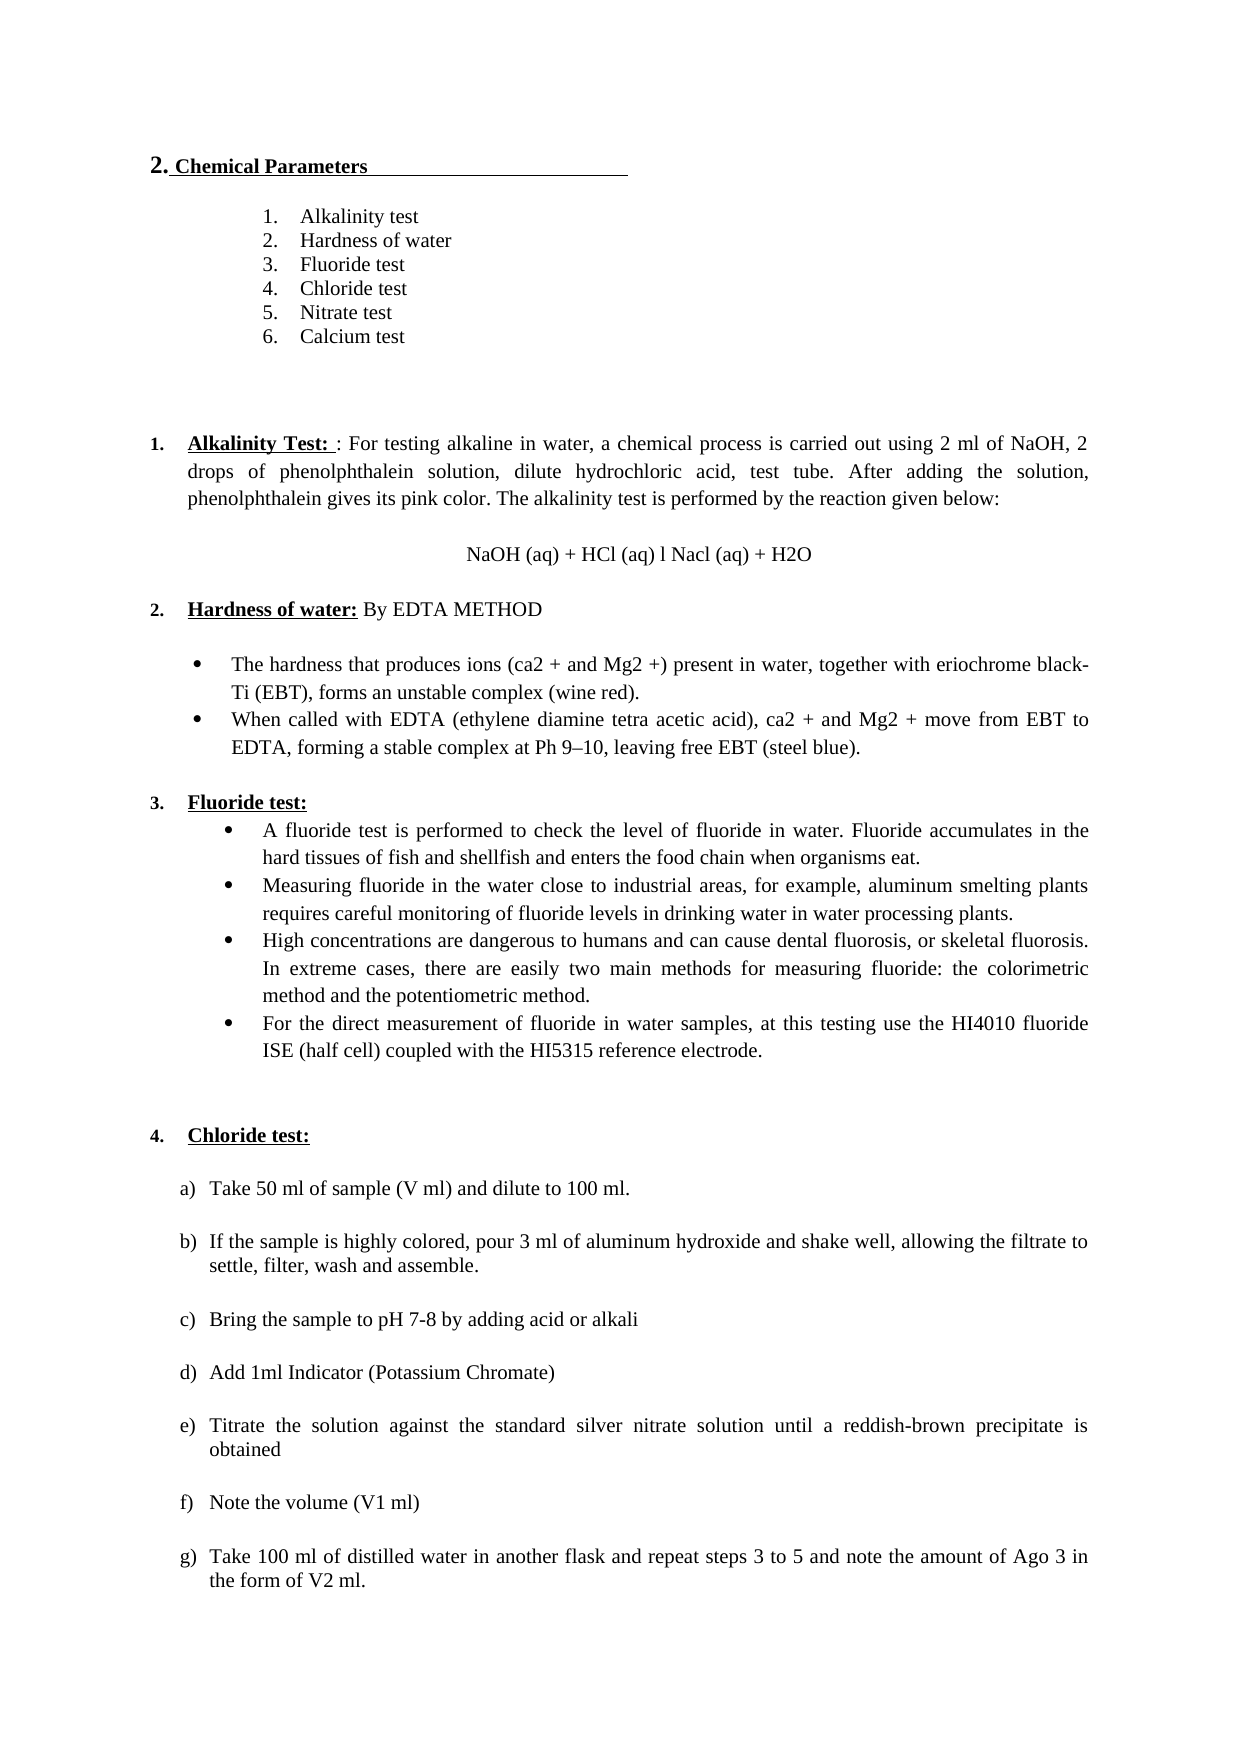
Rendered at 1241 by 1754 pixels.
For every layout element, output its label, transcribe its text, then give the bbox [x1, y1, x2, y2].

list When called with EDTA (ethylene diamine tetra acetic acid), ca2 + and Mg2 + move from EBT to EDTA, forming a stable complex at Ph 9–10, leaving free EBT (steel blue). [193, 707, 1090, 759]
list Alkalinity Test: : For testing alkaline in water, a chemical process is carried out using 2 ml of NaOH, 2 drops of phenolphthalein solution, dilute hydrochloric acid, test tube. After adding the solution, phenolphthalein gives its pink color. The alkalinity test is performed by the reaction given below: [150, 431, 1090, 510]
list Titrate the solution against the standard silver nitrate solution until a reddish-brown precipitate is obtained [179, 1413, 1090, 1461]
list Calcium test [262, 324, 1090, 348]
list Take 50 ml of sample (V ml) and dilute to 100 ml. [179, 1176, 1090, 1200]
list For the direct measurement of fluoride in water samples, at this testing use the HI4010 fluoride ISE (half cell) coupled with the HI5315 reference electrode. [225, 1011, 1090, 1062]
list Chloride test [262, 276, 1090, 300]
list Chloride test: [150, 1123, 1090, 1147]
list Bring the sample to pH 7-8 by adding acid or alkali [179, 1307, 1090, 1331]
list If the sample is highly colored, pour 3 ml of aluminum hydroxide and shake well, allowing the filtrate to settle, filter, wash and assemble. [179, 1229, 1090, 1277]
list Alkalinity test [262, 204, 1090, 228]
list Hardness of water [262, 228, 1090, 252]
list The hardness that produces ions (ca2 + and Mg2 +) present in water, together with eriochrome black-Ti (EBT), forms an unstable complex (wine red). [193, 652, 1090, 704]
list Add 1ml Indicator (Potassium Chromate) [179, 1360, 1090, 1384]
list NaOH (aq) + HCl (aq) l Nacl (aq) + H2O [187, 542, 1090, 566]
list Note the volume (V1 ml) [179, 1490, 1090, 1514]
list A fluoride test is performed to check the level of fluoride in water. Fluoride accumulates in the hard tissues of fish and shellfish and enters the food chain when organisms eat. [225, 818, 1090, 869]
list Fluoride test [262, 252, 1090, 276]
list Measuring fluoride in the water close to industrial areas, for example, aluminum smelting plants requires careful monitoring of fluoride levels in drinking water in water processing plants. [225, 873, 1090, 924]
list Take 100 ml of distilled water in another flask and repeat steps 3 to 5 and note the amount of Ago 3 in the form of V2 ml. [179, 1543, 1090, 1592]
list Hardness of water: By EDTA METHOD [150, 597, 1090, 621]
list High concentrations are dangerous to humans and can cause dental fluorosis, or skeletal fluorosis. In extreme cases, there are easily two main methods for measuring fluoride: the colorimetric method and the potentiometric method. [225, 928, 1090, 1007]
list Nitrate test [262, 300, 1090, 324]
text 2. Chemical Parameters [150, 150, 1090, 179]
list Fluoride test: [150, 790, 1090, 814]
